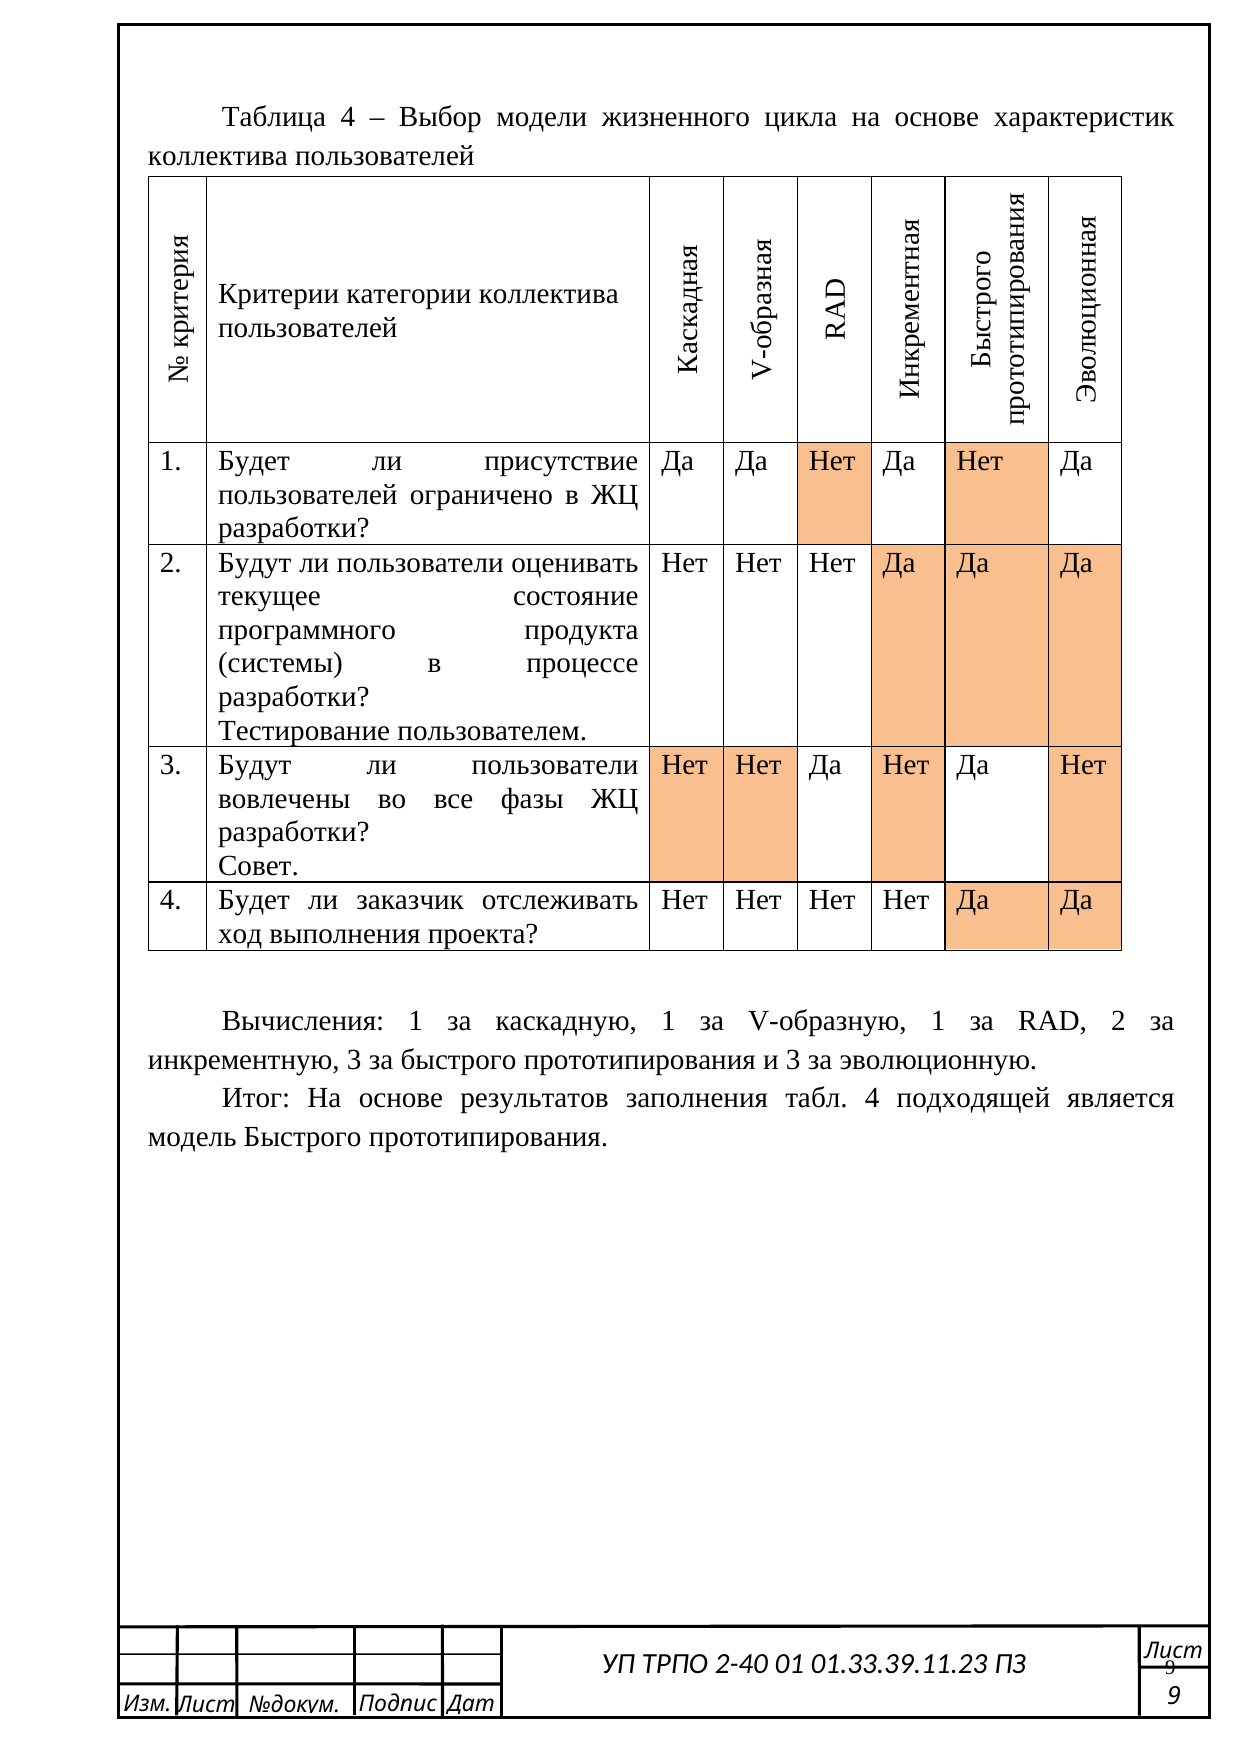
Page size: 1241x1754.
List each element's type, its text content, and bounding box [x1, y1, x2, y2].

table_cell Да [798, 747, 871, 881]
table_cell Нет [724, 545, 797, 746]
table_cell Нет [724, 883, 797, 949]
table_cell Нет [724, 747, 797, 881]
text Итог: На основе результатов заполнения табл. 4 подходящей является модель Быстрого прототипирования. [148, 1081, 1175, 1153]
table_cell Да [1049, 883, 1121, 949]
table_header Инкрементная [872, 177, 944, 442]
table_header Критерии категории коллектива пользователей [207, 177, 649, 442]
table_cell Нет [798, 883, 871, 949]
table_cell Да [872, 443, 944, 544]
table_header V-образная [724, 177, 797, 442]
table_header Каскадная [650, 177, 723, 442]
table_header Быстрого прототипирования [946, 177, 1048, 442]
table_cell Да [872, 545, 944, 746]
text Вычисления: 1 за каскадную, 1 за V-образную, 1 за RAD, 2 за инкрементную, 3 за быстрого прототипирования и 3 за эволюционную. [148, 1003, 1175, 1076]
table_header № критерия [149, 177, 206, 442]
table_cell Будет ли присутствие пользователей ограничено в ЖЦ разработки? [207, 443, 649, 544]
table_cell Будут ли пользователи оценивать текущее состояние программного продукта (системы) в процессе разработки? Тестирование пользователем. [207, 545, 649, 746]
table_cell 2. [149, 545, 206, 746]
table_cell Да [946, 883, 1048, 949]
table_cell 1. [149, 443, 206, 544]
table_cell Да [650, 443, 723, 544]
table_cell 3. [149, 747, 206, 881]
table_cell Нет [798, 443, 871, 544]
table_cell Нет [650, 747, 723, 881]
table_cell Да [1049, 545, 1121, 746]
table_cell Будут ли пользователи вовлечены во все фазы ЖЦ разработки? Совет. [207, 747, 649, 881]
table_cell Да [946, 545, 1048, 746]
table_header Эволюционная [1049, 177, 1121, 442]
text Таблица 4 – Выбор модели жизненного цикла на основе характеристик коллектива пользователей [148, 99, 1175, 171]
table_cell Нет [946, 443, 1048, 544]
table_cell Будет ли заказчик отслеживать ход выполнения проекта? [207, 883, 649, 949]
table_cell Да [946, 747, 1048, 881]
table_cell Нет [798, 545, 871, 746]
table_cell Нет [650, 545, 723, 746]
table_cell Да [1049, 443, 1121, 544]
table_cell Нет [872, 747, 944, 881]
table_cell Нет [650, 883, 723, 949]
table_cell Да [724, 443, 797, 544]
table_cell Нет [1049, 747, 1121, 881]
table_header RAD [798, 177, 871, 442]
table_cell 4. [149, 883, 206, 949]
table_cell Нет [872, 883, 944, 949]
